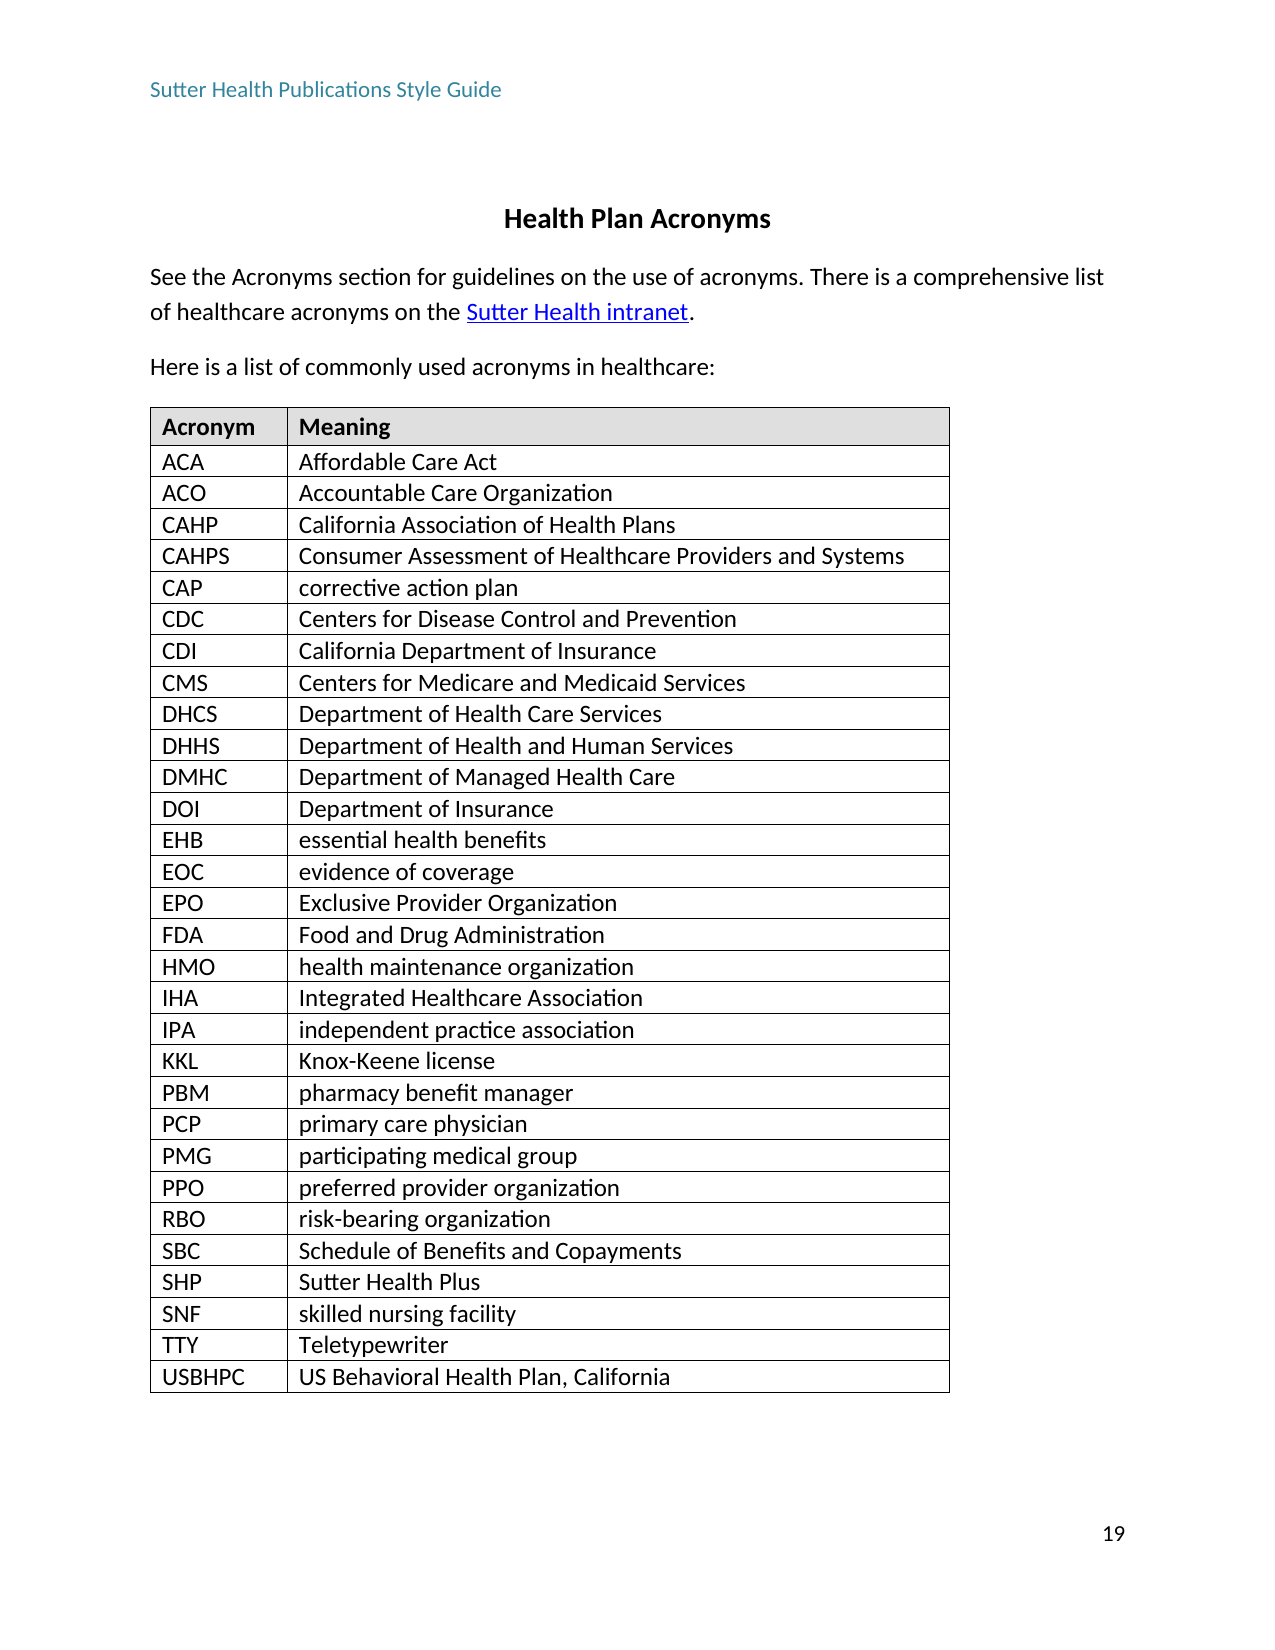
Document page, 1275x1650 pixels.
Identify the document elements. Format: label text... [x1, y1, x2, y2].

table_header Acronym [151, 408, 287, 445]
table_cell USBHPC [151, 1361, 287, 1392]
table_cell DHCS [151, 698, 287, 729]
table_cell CDC [151, 604, 287, 634]
table_cell EPO [151, 888, 287, 918]
table_cell Accountable Care Organization [288, 477, 949, 508]
table_cell CMS [151, 667, 287, 697]
table_cell DHHS [151, 730, 287, 760]
table_cell DOI [151, 793, 287, 823]
table_cell independent practice association [288, 1014, 949, 1044]
table_cell primary care physician [288, 1109, 949, 1139]
table_cell CAP [151, 572, 287, 602]
table_cell Schedule of Benefits and Copayments [288, 1235, 949, 1265]
subtitle Health Plan Acronyms [150, 200, 1125, 236]
table_cell RBO [151, 1203, 287, 1234]
table_cell CAHPS [151, 540, 287, 571]
table_cell risk-bearing organization [288, 1203, 949, 1234]
table_cell California Department of Insurance [288, 635, 949, 666]
table_cell HMO [151, 951, 287, 981]
table_cell California Association of Health Plans [288, 509, 949, 539]
table_cell Integrated Healthcare Association [288, 982, 949, 1013]
table_cell PCP [151, 1109, 287, 1139]
table_cell IHA [151, 982, 287, 1013]
table_cell CDI [151, 635, 287, 666]
table_cell CAHP [151, 509, 287, 539]
table_cell Department of Health Care Services [288, 698, 949, 729]
table_cell Centers for Medicare and Medicaid Services [288, 667, 949, 697]
table_cell Department of Health and Human Services [288, 730, 949, 760]
table_cell Teletypewriter [288, 1330, 949, 1360]
table_cell DMHC [151, 761, 287, 792]
table_cell US Behavioral Health Plan, California [288, 1361, 949, 1392]
table_cell Department of Insurance [288, 793, 949, 823]
table_cell pharmacy benefit manager [288, 1077, 949, 1107]
table_cell ACO [151, 477, 287, 508]
table_cell SHP [151, 1266, 287, 1297]
table_cell EOC [151, 856, 287, 887]
table_cell skilled nursing facility [288, 1298, 949, 1328]
table_cell Department of Managed Health Care [288, 761, 949, 792]
table_cell EHB [151, 825, 287, 855]
table_cell participating medical group [288, 1140, 949, 1171]
table_cell Affordable Care Act [288, 446, 949, 476]
table_cell Consumer Assessment of Healthcare Providers and Systems [288, 540, 949, 571]
table_header Meaning [288, 408, 949, 445]
table_cell KKL [151, 1045, 287, 1076]
text Here is a list of commonly used acronyms in healthcare: [150, 351, 1125, 382]
table_cell ACA [151, 446, 287, 476]
table_cell Food and Drug Administration [288, 919, 949, 950]
table_cell Centers for Disease Control and Prevention [288, 604, 949, 634]
table_cell Knox-Keene license [288, 1045, 949, 1076]
table_cell PBM [151, 1077, 287, 1107]
table_cell preferred provider organization [288, 1172, 949, 1202]
table_cell SNF [151, 1298, 287, 1328]
table_cell Exclusive Provider Organization [288, 888, 949, 918]
table_cell Sutter Health Plus [288, 1266, 949, 1297]
table_cell SBC [151, 1235, 287, 1265]
table_cell essential health benefits [288, 825, 949, 855]
table_cell FDA [151, 919, 287, 950]
table_cell PPO [151, 1172, 287, 1202]
text See the Acronyms section for guidelines on the use of acronyms. There is a comprehensive list of healthcare acronyms on the Sutter Health intranet. [150, 261, 1125, 326]
table_cell evidence of coverage [288, 856, 949, 887]
table_cell TTY [151, 1330, 287, 1360]
table_cell IPA [151, 1014, 287, 1044]
table_cell corrective action plan [288, 572, 949, 602]
table_cell health maintenance organization [288, 951, 949, 981]
table_cell PMG [151, 1140, 287, 1171]
